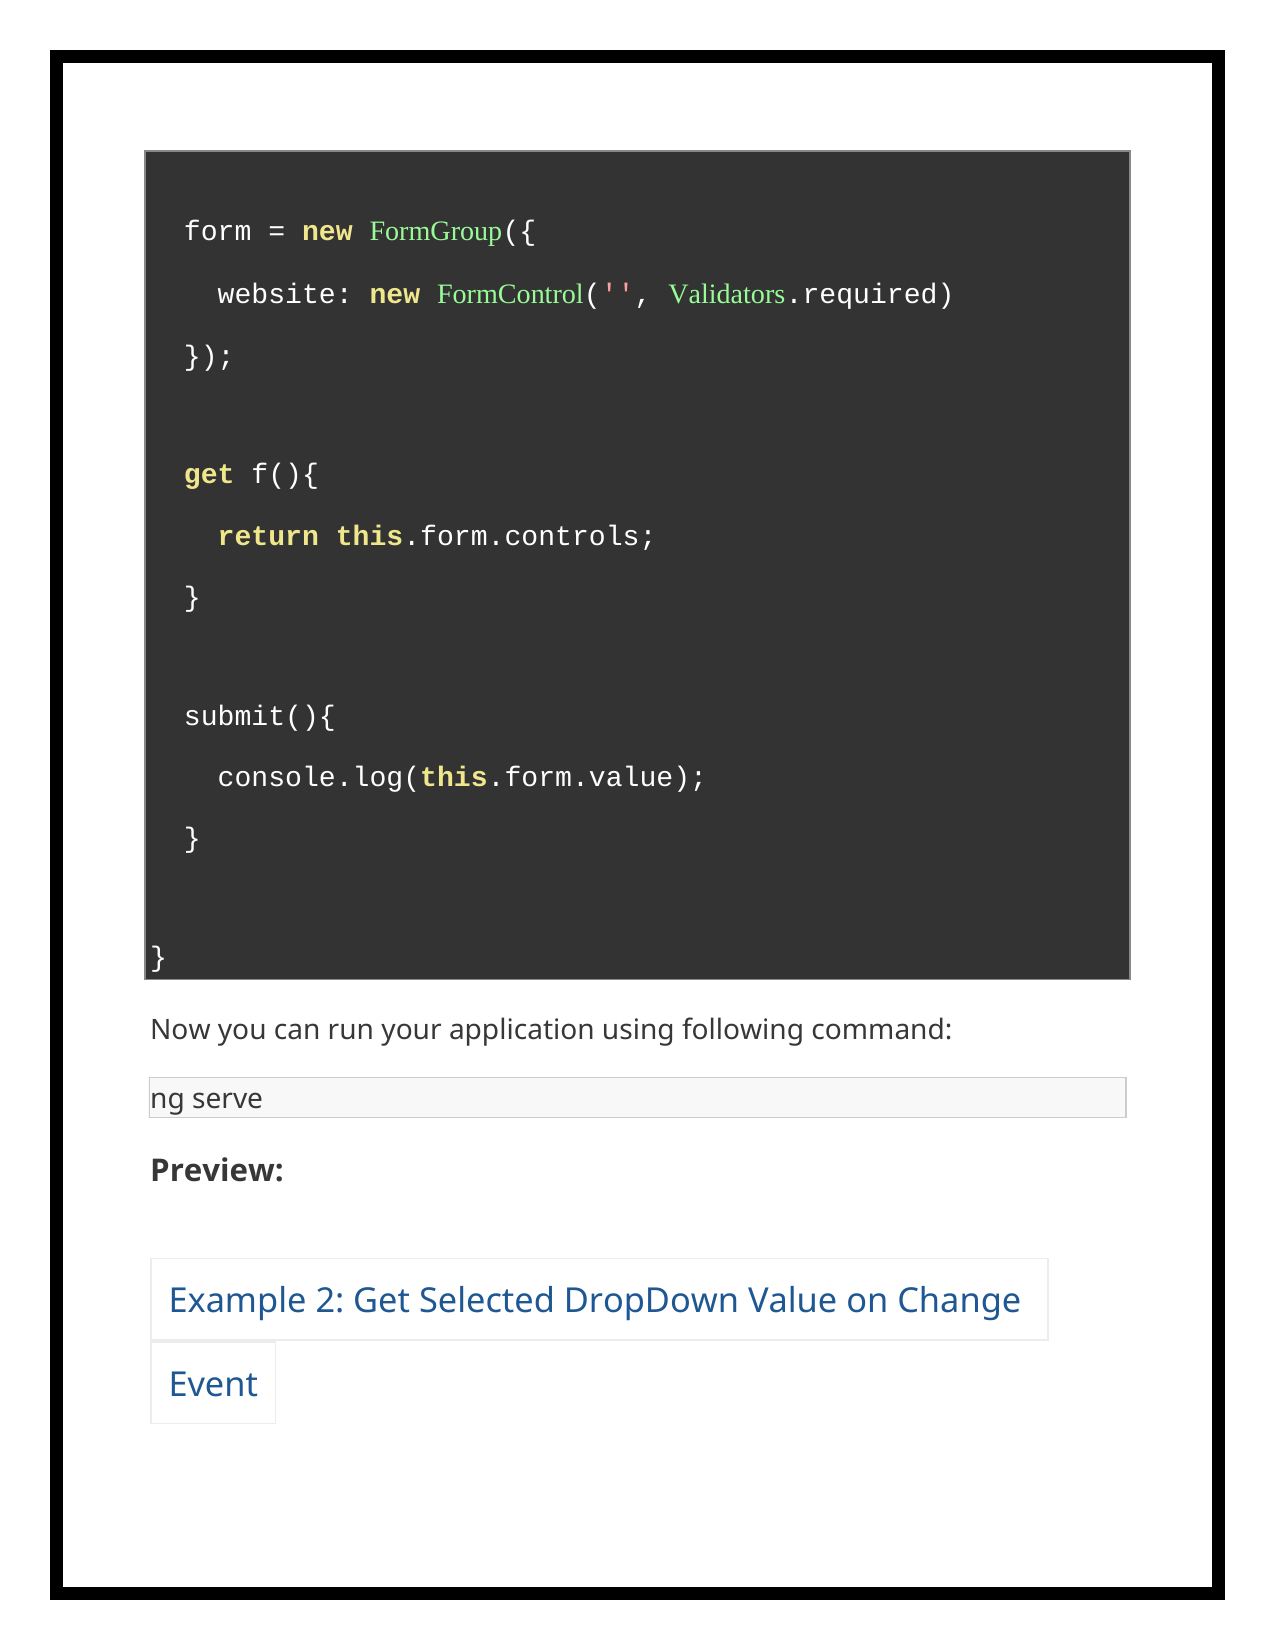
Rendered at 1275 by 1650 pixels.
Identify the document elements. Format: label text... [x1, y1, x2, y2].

text } [146, 577, 1129, 614]
text return this.form.controls; [146, 516, 1129, 553]
text Example 2: Get Selected DropDown Value on Change Event [152, 1259, 1047, 1339]
text Now you can run your application using following command: [150, 1009, 1125, 1048]
text ng serve [150, 1078, 1125, 1117]
text form = new FormGroup({ [146, 208, 1129, 248]
text Example 2: Get Selected DropDown Value on Change Event [152, 1343, 275, 1423]
text } [146, 937, 1129, 979]
text Example 2: Get Selected DropDown Value on Change Event [276, 1258, 1125, 1424]
text console.log(this.form.value); [146, 757, 1129, 794]
text website: new FormControl('', Validators.required) [146, 272, 1129, 312]
text get f(){ [146, 455, 1129, 492]
text Preview: [150, 1147, 1125, 1190]
text } [146, 818, 1129, 856]
text }); [146, 336, 1129, 373]
text submit(){ [146, 696, 1129, 733]
